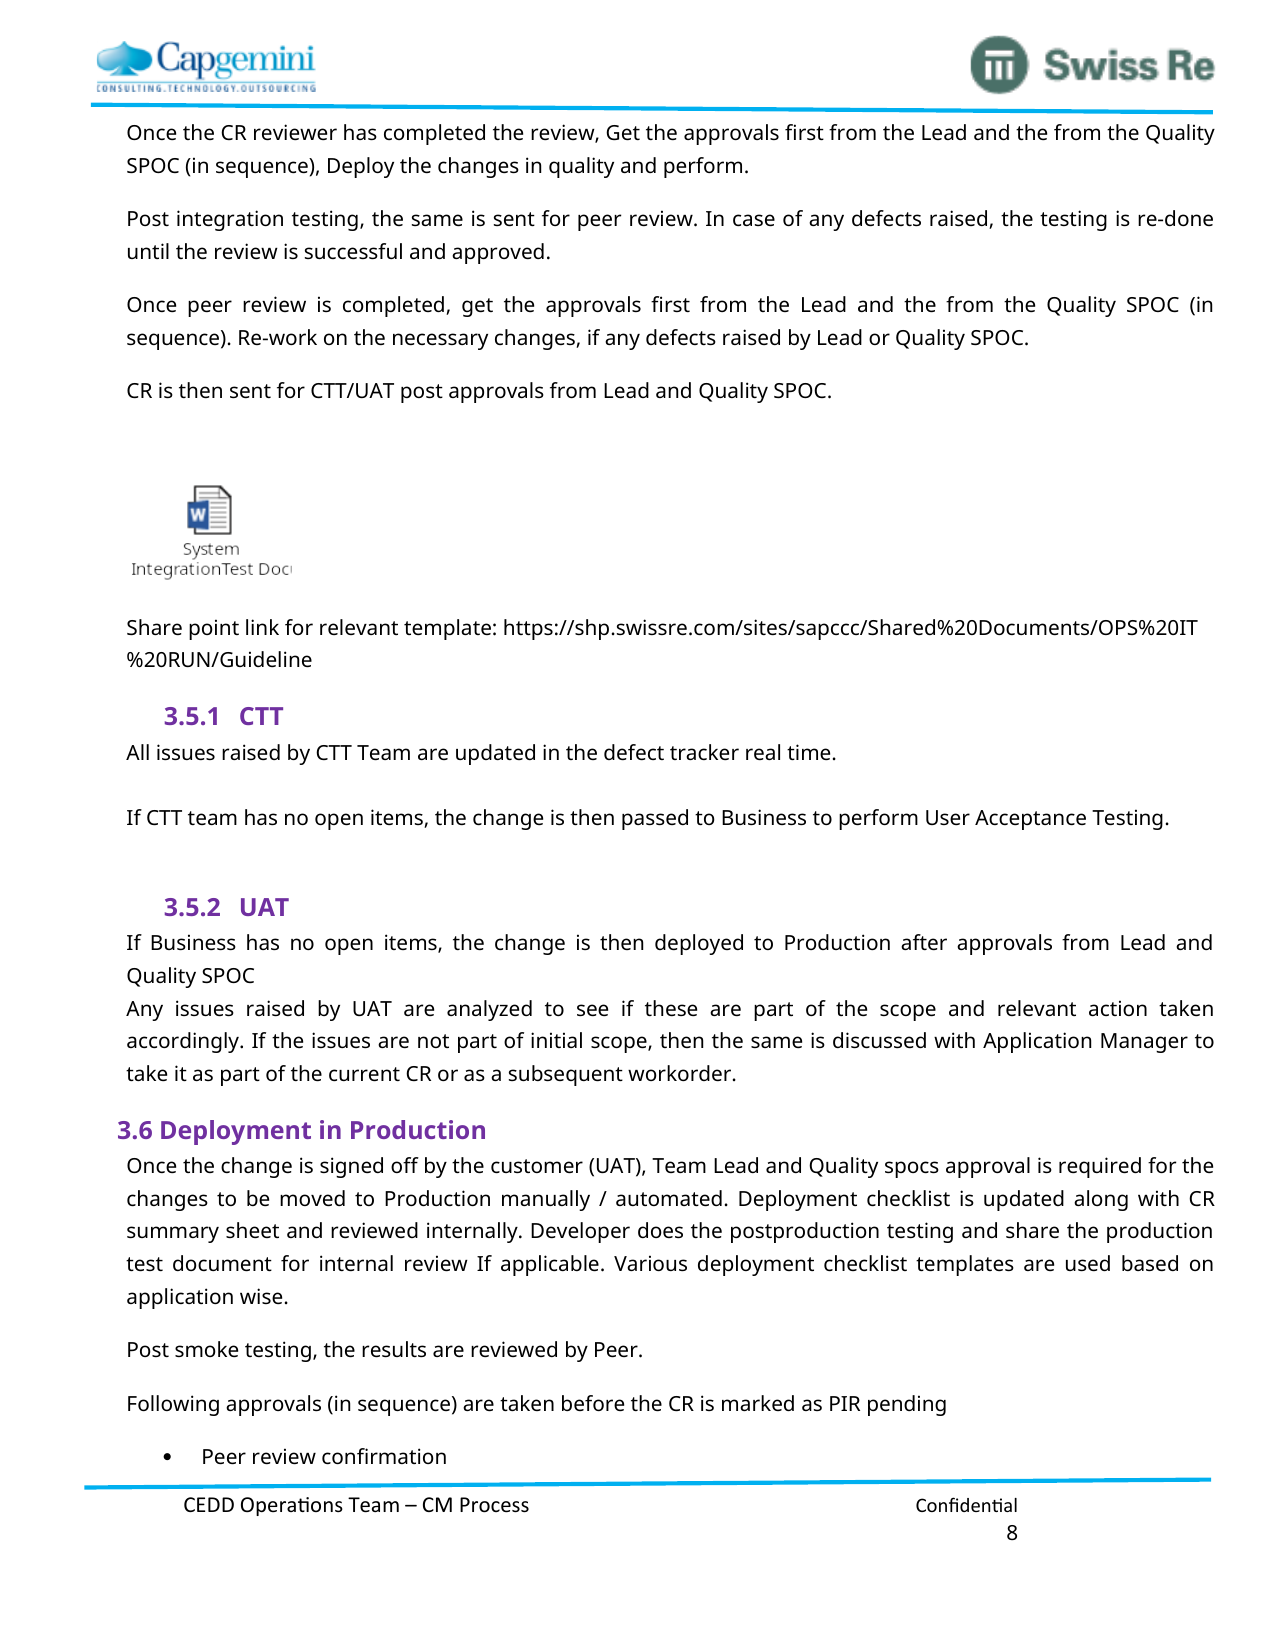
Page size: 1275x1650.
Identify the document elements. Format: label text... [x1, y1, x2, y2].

text Once peer review is completed, get the approvals first from the Lead and the from the Quality SPOC (in sequence). Re-work on the necessary changes, if any defects raised by Lead or Quality SPOC. [126, 290, 1216, 351]
list Any issues raised by UAT are analyzed to see if these are part of the scope and relevant action taken accordingly. If the issues are not part of initial scope, then the same is discussed with Application Manager to take it as part of the current CR or as a subsequent workorder. [126, 994, 1216, 1087]
subtitle Deployment in Production [117, 1112, 1216, 1146]
list Peer review confirmation [164, 1442, 1216, 1471]
text Share point link for relevant template: https://shp.swissre.com/sites/sapccc/Shared%20Documents/OPS%20IT%20RUN/Guideline [126, 613, 1216, 674]
text CR is then sent for CTT/UAT post approvals from Lead and Quality SPOC. [126, 376, 1216, 405]
list All issues raised by CTT Team are updated in the defect tracker real time. [126, 738, 1216, 766]
text Post integration testing, the same is sent for peer review. In case of any defects raised, the testing is re-done until the review is successful and approved. [126, 204, 1216, 265]
subtitle CTT [164, 699, 1216, 733]
text Following approvals (in sequence) are taken before the CR is marked as PIR pending [126, 1389, 1216, 1417]
list If CTT team has no open items, the change is then passed to Business to perform User Acceptance Testing. [126, 803, 1216, 832]
text Once the CR reviewer has completed the review, Get the approvals first from the Lead and the from the Quality SPOC (in sequence), Deploy the changes in quality and perform. [126, 118, 1216, 179]
text Once the change is signed off by the customer (UAT), Team Lead and Quality spocs approval is required for the changes to be moved to Production manually / automated. Deployment checklist is updated along with CR summary sheet and reviewed internally. Developer does the postproduction testing and share the production test document for internal review If applicable. Various deployment checklist templates are used based on application wise. [126, 1151, 1216, 1310]
list If Business has no open items, the change is then deployed to Production after approvals from Lead and Quality SPOC [126, 928, 1216, 989]
subtitle UAT [164, 889, 1216, 923]
picture [969, 34, 1218, 97]
picture [96, 41, 316, 92]
text Post smoke testing, the results are reviewed by Peer. [126, 1335, 1216, 1364]
